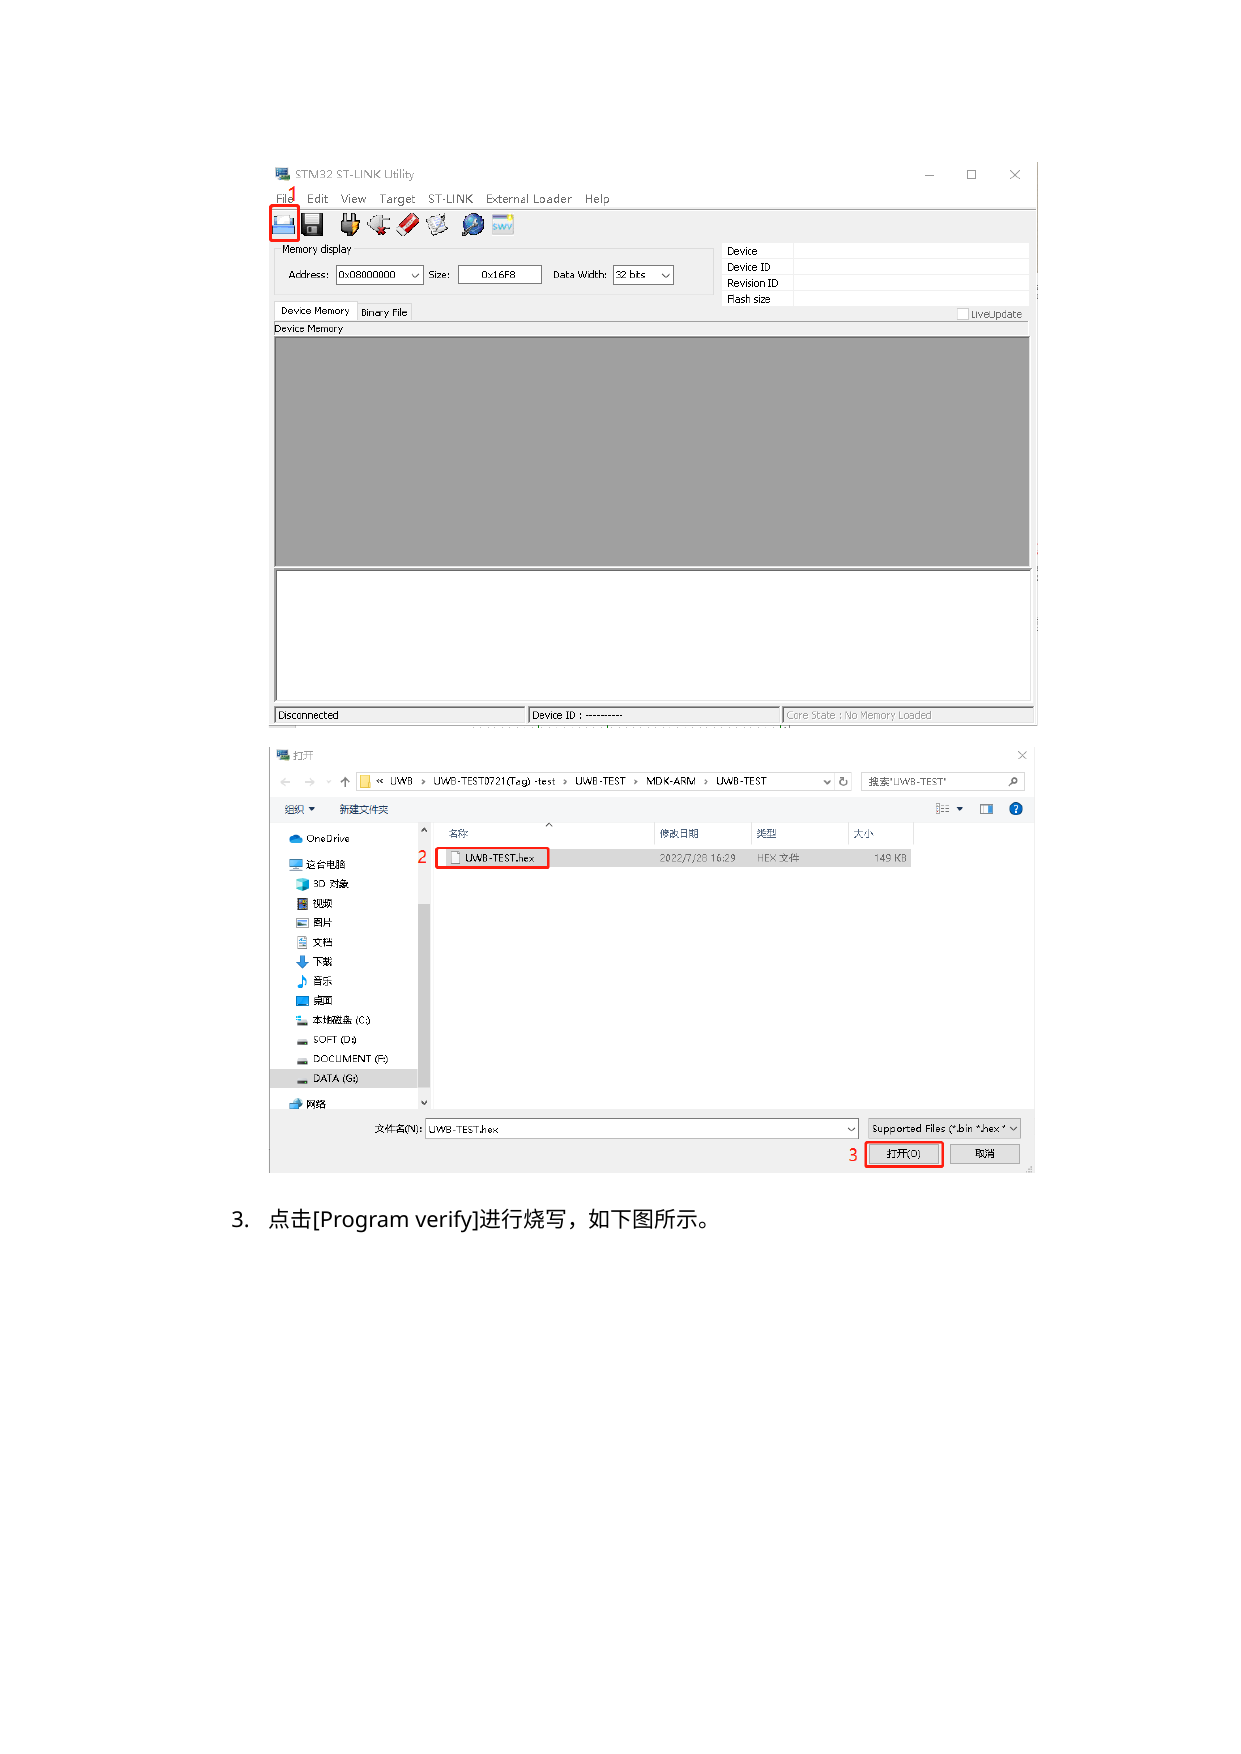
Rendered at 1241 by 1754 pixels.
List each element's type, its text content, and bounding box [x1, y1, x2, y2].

list 点击[Program verify]进行烧写，如下图所示。 [231, 1202, 1053, 1234]
picture [268, 747, 1035, 1173]
picture [268, 162, 1038, 728]
